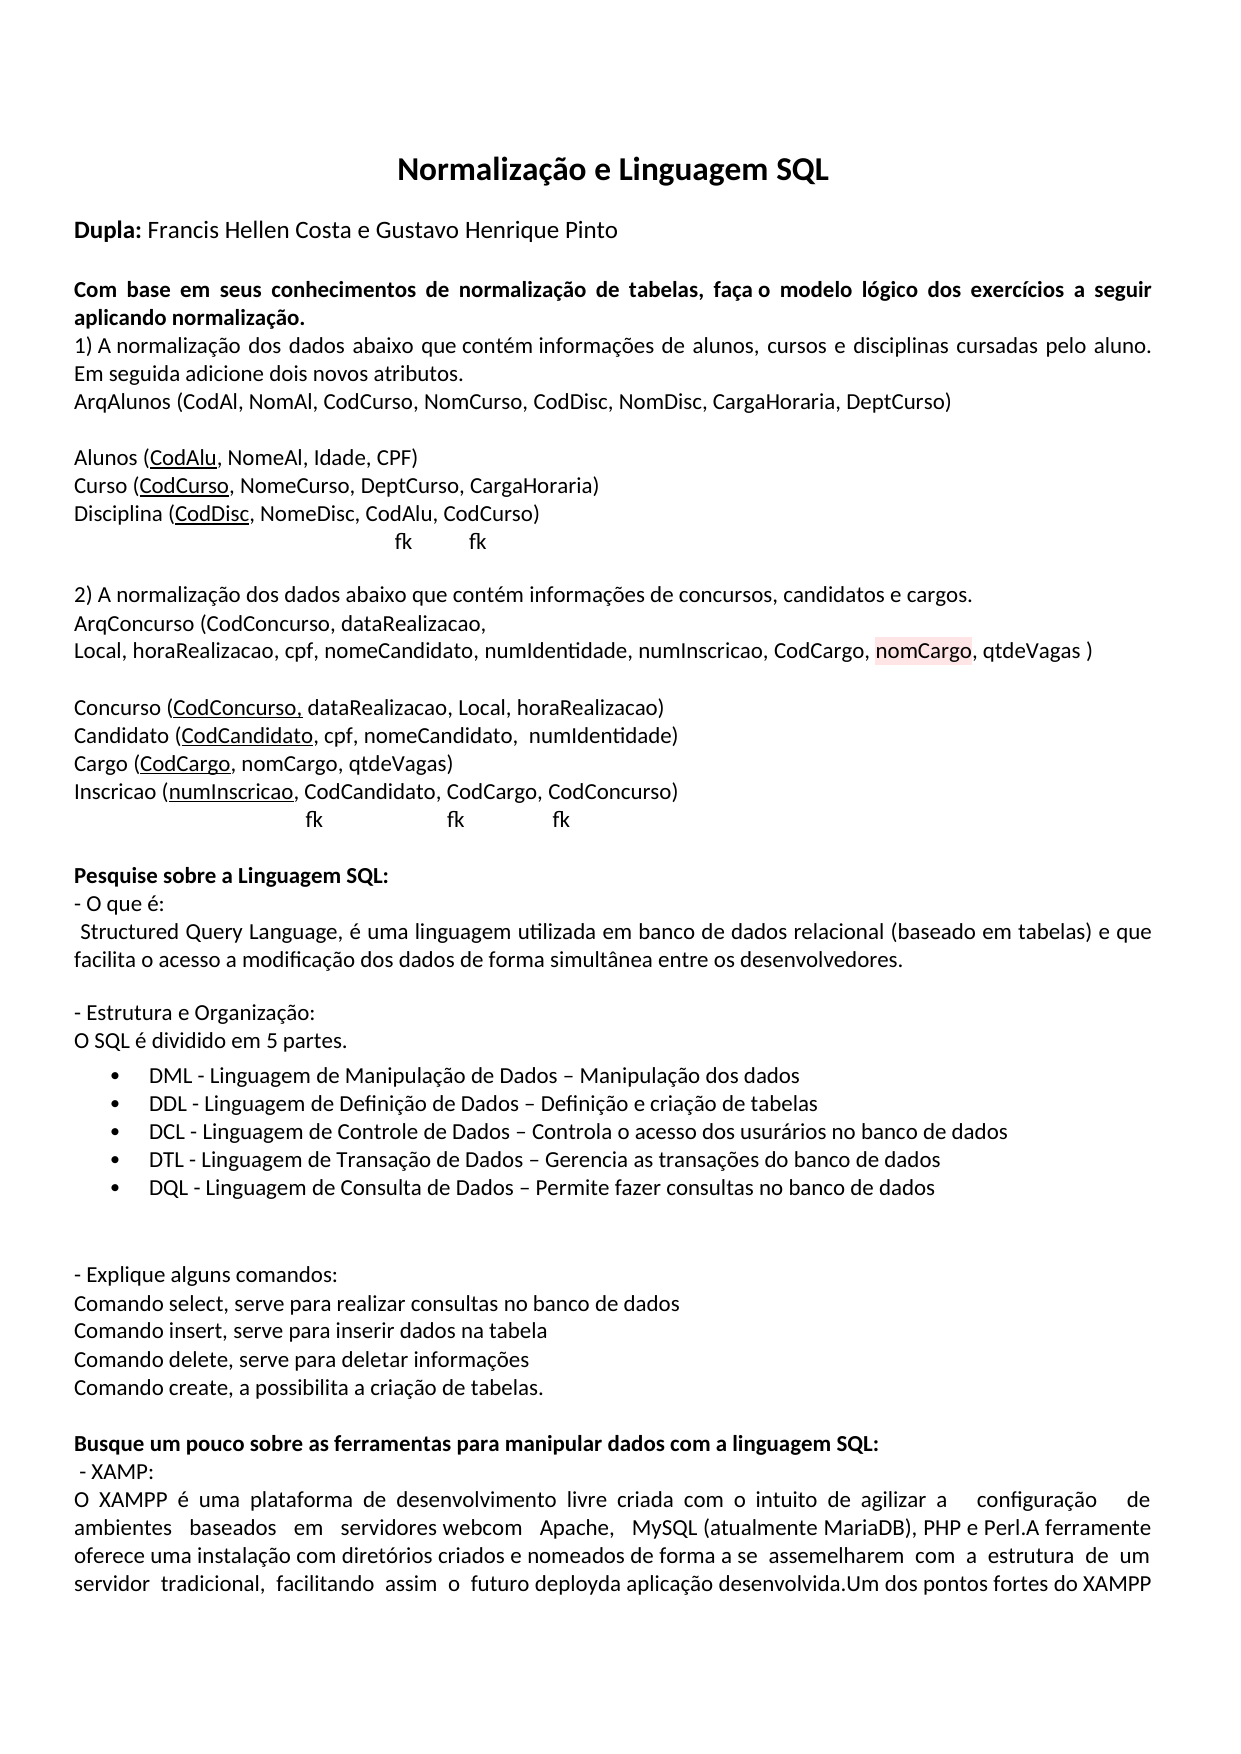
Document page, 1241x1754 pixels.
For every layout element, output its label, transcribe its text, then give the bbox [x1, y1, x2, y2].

text - Estrutura e Organização: [74, 998, 1152, 1026]
text Concurso (CodConcurso, dataRealizacao, Local, horaRealizacao) [74, 693, 1152, 721]
list DQL - Linguagem de Consulta de Dados – Permite fazer consultas no banco de dados [111, 1173, 1152, 1201]
text Comando insert, serve para inserir dados na tabela [74, 1317, 1152, 1345]
text Curso (CodCurso, NomeCurso, DeptCurso, CargaHoraria) [74, 471, 1152, 499]
list DDL - Linguagem de Definição de Dados – Definição e criação de tabelas [111, 1089, 1152, 1117]
text 2) A normalização dos dados abaixo que contém informações de concursos, candidatos e cargos. [74, 581, 1152, 609]
text Candidato (CodCandidato, cpf, nomeCandidato, numIdentidade) [74, 721, 1152, 749]
text - O que é: [74, 889, 1152, 917]
text - XAMP: [74, 1457, 1152, 1485]
text fk fk [74, 527, 1152, 555]
text Disciplina (CodDisc, NomeDisc, CodAlu, CodCurso) [74, 499, 1152, 527]
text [74, 1485, 1152, 1597]
text Dupla: Francis Hellen Costa e Gustavo Henrique Pinto [74, 214, 1152, 244]
text Comando select, serve para realizar consultas no banco de dados [74, 1289, 1152, 1317]
text Inscricao (numInscricao, CodCandidato, CodCargo, CodConcurso) [74, 777, 1152, 805]
text ArqConcurso (CodConcurso, dataRealizacao, Local, horaRealizacao, cpf, nomeCandidato, numIdentidade, numInscricao, CodCargo, nomCargo, qtdeVagas ) [74, 609, 1152, 665]
text 1) A normalização dos dados abaixo que contém informações de alunos, cursos e disciplinas cursadas pelo aluno. Em seguida adicione dois novos atributos. [74, 331, 1152, 387]
text Com base em seus conhecimentos de normalização de tabelas, faça o modelo lógico dos exercícios a seguir aplicando normalização. [74, 275, 1152, 331]
list DCL - Linguagem de Controle de Dados – Controla o acesso dos usurários no banco de dados [111, 1117, 1152, 1145]
text Alunos (CodAlu, NomeAl, Idade, CPF) [74, 443, 1152, 471]
text Structured Query Language, é uma linguagem utilizada em banco de dados relacional (baseado em tabelas) e que facilita o acesso a modificação dos dados de forma simultânea entre os desenvolvedores. [74, 917, 1152, 973]
text fk fk fk [74, 805, 1152, 833]
text O SQL é dividido em 5 partes. [74, 1026, 1152, 1054]
text Normalização e Linguagem SQL [74, 148, 1152, 188]
text Cargo (CodCargo, nomCargo, qtdeVagas) [74, 749, 1152, 777]
text Comando delete, serve para deletar informações [74, 1345, 1152, 1373]
text ArqAlunos (CodAl, NomAl, CodCurso, NomCurso, CodDisc, NomDisc, CargaHoraria, DeptCurso) [74, 387, 1152, 415]
text Pesquise sobre a Linguagem SQL: [74, 861, 1152, 889]
list DML - Linguagem de Manipulação de Dados – Manipulação dos dados [111, 1061, 1152, 1089]
text - Explique alguns comandos: [74, 1261, 1152, 1289]
list DTL - Linguagem de Transação de Dados – Gerencia as transações do banco de dados [111, 1145, 1152, 1173]
text Busque um pouco sobre as ferramentas para manipular dados com a linguagem SQL: [74, 1429, 1152, 1457]
text Comando create, a possibilita a criação de tabelas. [74, 1373, 1152, 1401]
